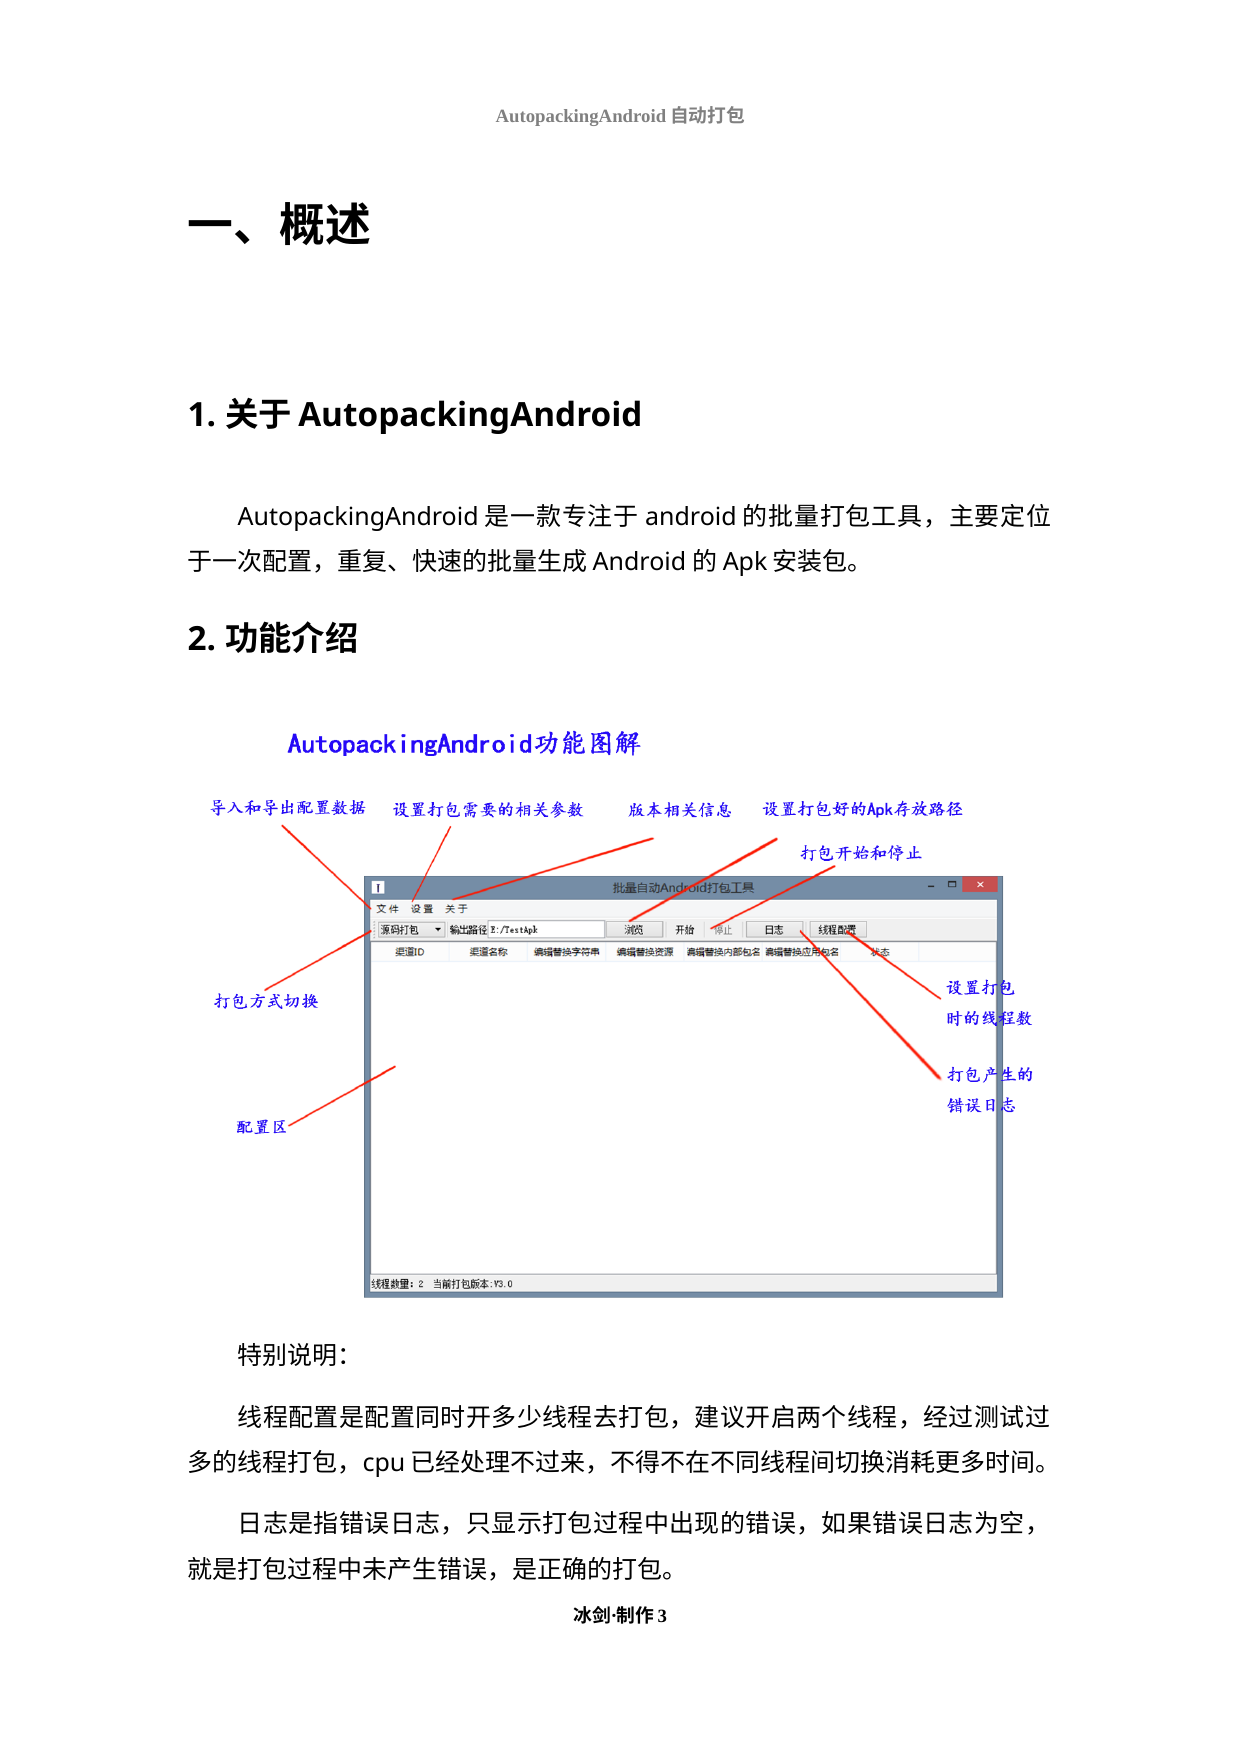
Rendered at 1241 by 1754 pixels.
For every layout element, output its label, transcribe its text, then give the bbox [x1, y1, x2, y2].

text AutopackingAndroid是一款专注于android的批量打包工具，主要定位于一次配置，重复、快速的批量生成Android 的Apk安装包。 [187, 496, 1053, 578]
subtitle 1. 关于AutopackingAndroid [187, 380, 1053, 445]
subtitle 2. 功能介绍 [187, 603, 1053, 668]
text 线程配置是配置同时开多少线程去打包，建议开启两个线程，经过测试过多的线程打包，cpu已经处理不过来，不得不在不同线程间切换消耗更多时间。 [187, 1397, 1053, 1479]
text 日志是指错误日志，只显示打包过程中出现的错误，如果错误日志为空，就是打包过程中未产生错误，是正确的打包。 [187, 1504, 1053, 1586]
picture [187, 720, 1053, 1300]
text 特别说明： [187, 1336, 1053, 1372]
subtitle 一、概述 [187, 173, 1053, 270]
